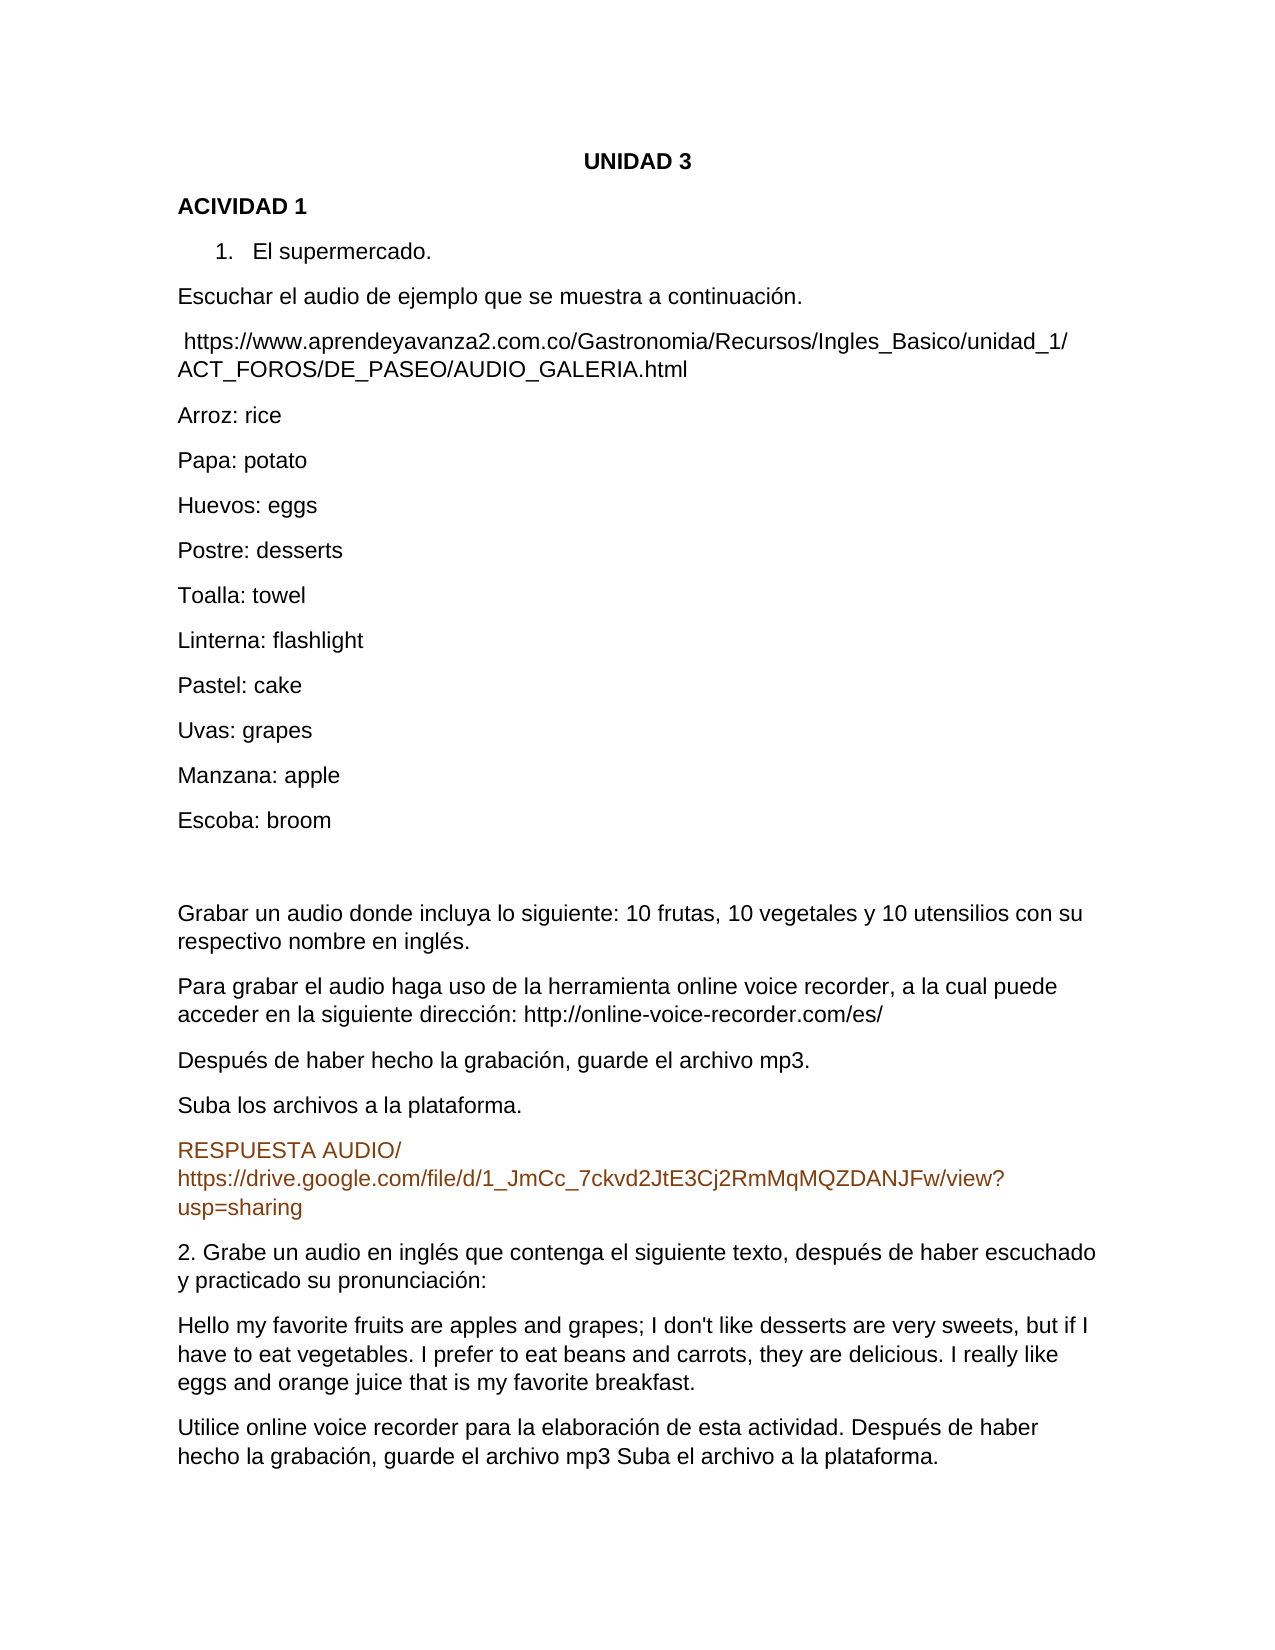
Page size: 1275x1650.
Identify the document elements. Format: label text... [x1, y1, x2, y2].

text 2. Grabe un audio en inglés que contenga el siguiente texto, después de haber escuchado y practicado su pronunciación: [177, 1239, 1098, 1293]
text Toalla: towel [177, 582, 1098, 608]
text Hello my favorite fruits are apples and grapes; I don't like desserts are very sweets, but if I have to eat vegetables. I prefer to eat beans and carrots, they are delicious. I really like eggs and orange juice that is my favorite breakfast. [177, 1312, 1098, 1396]
text Suba los archivos a la plataforma. [177, 1092, 1098, 1118]
text ACIVIDAD 1 [177, 193, 1098, 219]
text Grabar un audio donde incluya lo siguiente: 10 frutas, 10 vegetales y 10 utensilios con su respectivo nombre en inglés. [177, 899, 1098, 954]
text Escoba: broom [177, 807, 1098, 834]
text Uvas: grapes [177, 717, 1098, 744]
list El supermercado. [215, 238, 1098, 264]
text RESPUESTA AUDIO/ https://drive.google.com/file/d/1_JmCc_7ckvd2JtE3Cj2RmMqMQZDANJFw/view?usp=sharing [177, 1137, 1098, 1220]
text Postre: desserts [177, 537, 1098, 563]
text Papa: potato [177, 447, 1098, 473]
text Utilice online voice recorder para la elaboración de esta actividad. Después de haber hecho la grabación, guarde el archivo mp3 Suba el archivo a la plataforma. [177, 1414, 1098, 1469]
text Después de haber hecho la grabación, guarde el archivo mp3. [177, 1047, 1098, 1073]
text Pastel: cake [177, 672, 1098, 698]
text https://www.aprendeyavanza2.com.co/Gastronomia/Recursos/Ingles_Basico/unidad_1/ACT_FOROS/DE_PASEO/AUDIO_GALERIA.html [177, 328, 1098, 383]
text Escuchar el audio de ejemplo que se muestra a continuación. [177, 283, 1098, 309]
text Manzana: apple [177, 762, 1098, 789]
text Huevos: eggs [177, 492, 1098, 518]
text Para grabar el audio haga uso de la herramienta online voice recorder, a la cual puede acceder en la siguiente dirección: http://online-voice-recorder.com/es/ [177, 973, 1098, 1028]
text UNIDAD 3 [177, 148, 1098, 174]
text Arroz: rice [177, 402, 1098, 428]
text Linterna: flashlight [177, 627, 1098, 653]
